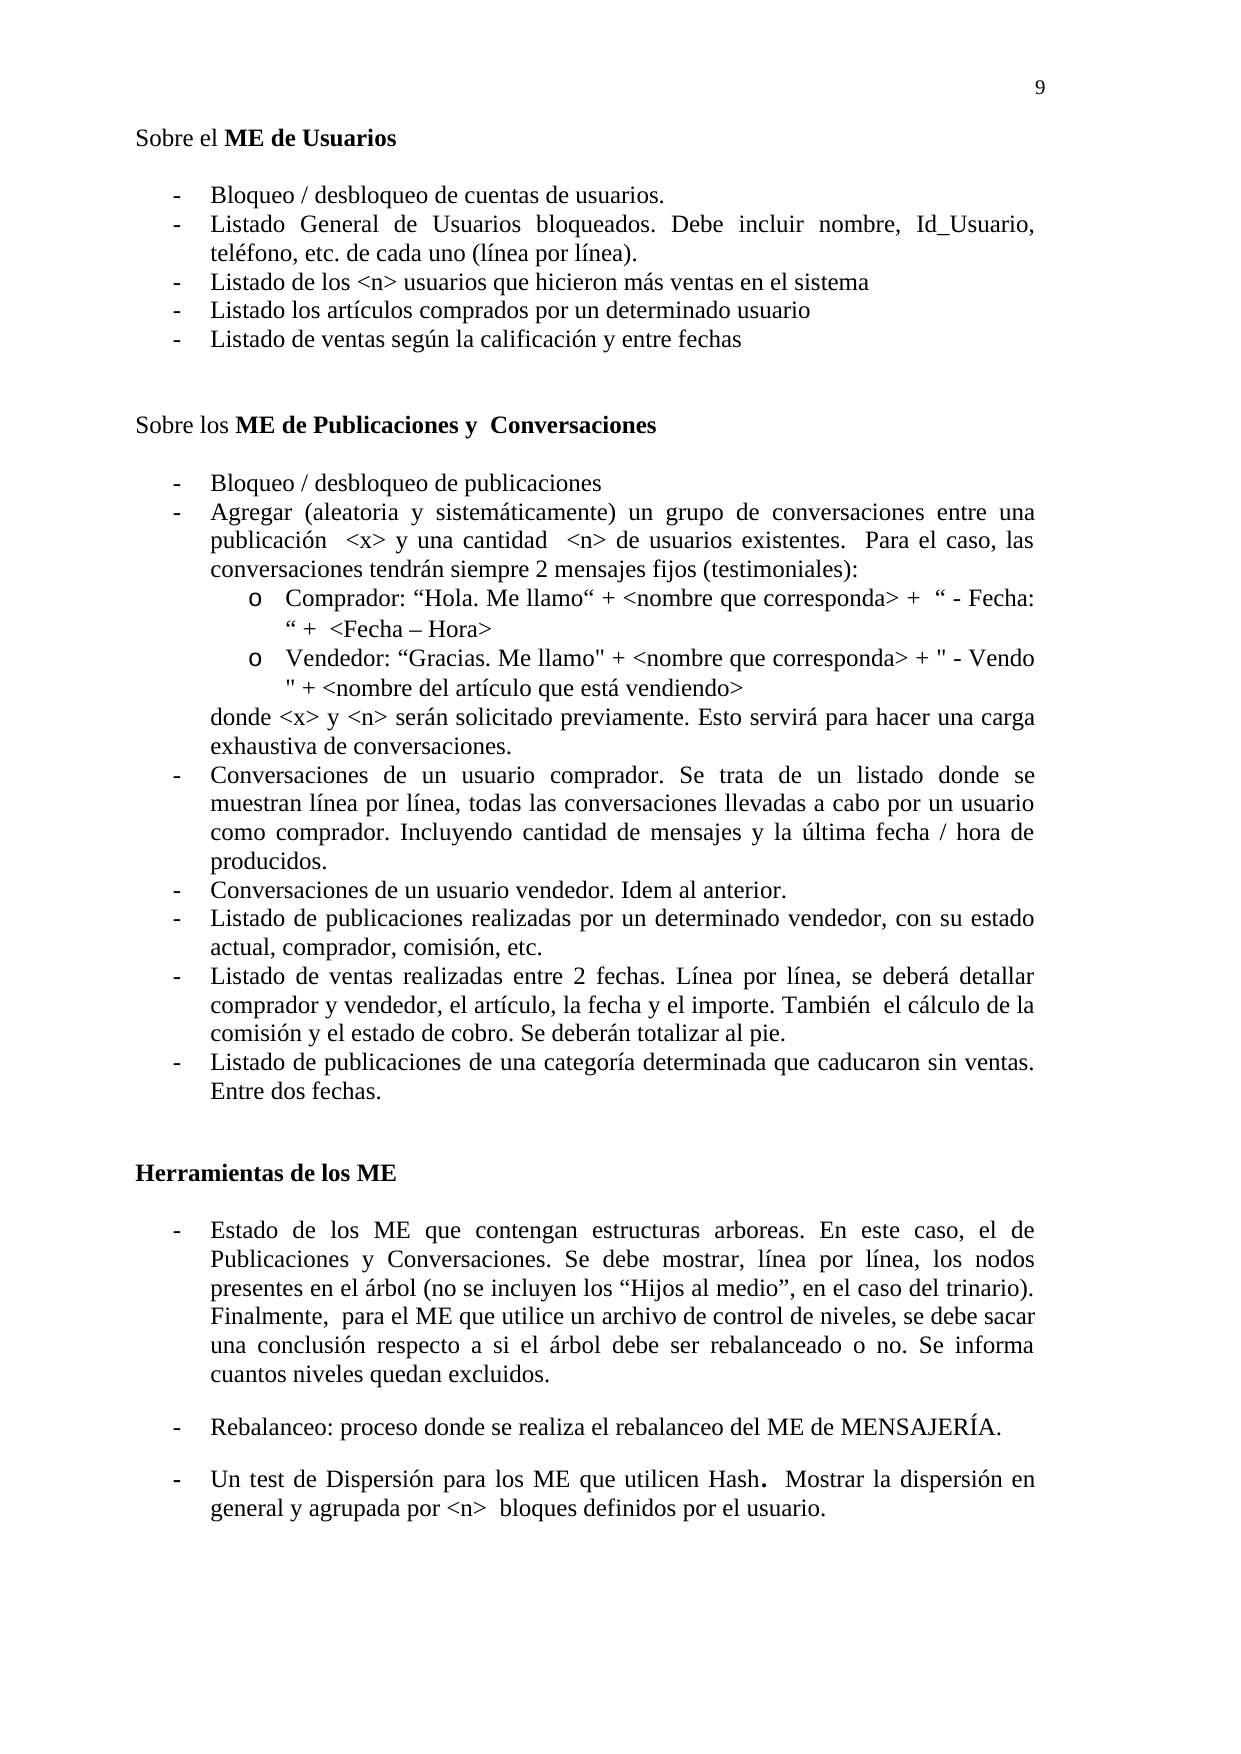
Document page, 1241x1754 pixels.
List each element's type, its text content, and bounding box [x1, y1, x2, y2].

text donde <x> y <n> serán solicitado previamente. Esto servirá para hacer una carga exhaustiva de conversaciones. [210, 702, 1036, 760]
list Listado General de Usuarios bloqueados. Debe incluir nombre, Id_Usuario, teléfono, etc. de cada uno (línea por línea). [173, 209, 1036, 267]
list Estado de los ME que contengan estructuras arboreas. En este caso, el de Publicaciones y Conversaciones. Se debe mostrar, línea por línea, los nodos presentes en el árbol (no se incluyen los “Hijos al medio”, en el caso del trinario). Finalmente, para el ME que utilice un archivo de control de niveles, se debe sacar una conclusión respecto a si el árbol debe ser rebalanceado o no. Se informa cuantos niveles quedan excluidos. [173, 1215, 1036, 1388]
list Listado de ventas realizadas entre 2 fechas. Línea por línea, se deberá detallar comprador y vendedor, el artículo, la fecha y el importe. También el cálculo de la comisión y el estado de cobro. Se deberán totalizar al pie. [173, 961, 1036, 1047]
text Sobre los ME de Publicaciones y Conversaciones [135, 411, 1036, 439]
list Bloqueo / desbloqueo de cuentas de usuarios. [173, 181, 1036, 209]
text Herramientas de los ME [135, 1158, 1036, 1186]
list Listado de ventas según la calificación y entre fechas [173, 324, 1036, 353]
list Vendedor: “Gracias. Me llamo" + <nombre que corresponda> + " - Vendo " + <nombre del artículo que está vendiendo> [248, 643, 1036, 702]
list Comprador: “Hola. Me llamo“ + <nombre que corresponda> + “ - Fecha: “ + <Fecha – Hora> [248, 583, 1036, 643]
list Listado los artículos comprados por un determinado usuario [173, 296, 1036, 324]
text Sobre el ME de Usuarios [135, 123, 1036, 152]
list Bloqueo / desbloqueo de publicaciones [173, 468, 1036, 497]
list Conversaciones de un usuario vendedor. Idem al anterior. [173, 875, 1036, 903]
list Rebalanceo: proceso donde se realiza el rebalanceo del ME de MENSAJERÍA. [173, 1412, 1036, 1440]
list Agregar (aleatoria y sistemáticamente) un grupo de conversaciones entre una publicación <x> y una cantidad <n> de usuarios existentes. Para el caso, las conversaciones tendrán siempre 2 mensajes fijos (testimoniales): [173, 497, 1036, 583]
list Listado de los <n> usuarios que hicieron más ventas en el sistema [173, 267, 1036, 296]
list Listado de publicaciones de una categoría determinada que caducaron sin ventas. Entre dos fechas. [173, 1047, 1036, 1105]
list Listado de publicaciones realizadas por un determinado vendedor, con su estado actual, comprador, comisión, etc. [173, 903, 1036, 961]
list Conversaciones de un usuario comprador. Se trata de un listado donde se muestran línea por línea, todas las conversaciones llevadas a cabo por un usuario como comprador. Incluyendo cantidad de mensajes y la última fecha / hora de producidos. [173, 760, 1036, 875]
list Un test de Dispersión para los ME que utilicen Hash. Mostrar la dispersión en general y agrupada por <n> bloques definidos por el usuario. [173, 1464, 1036, 1522]
